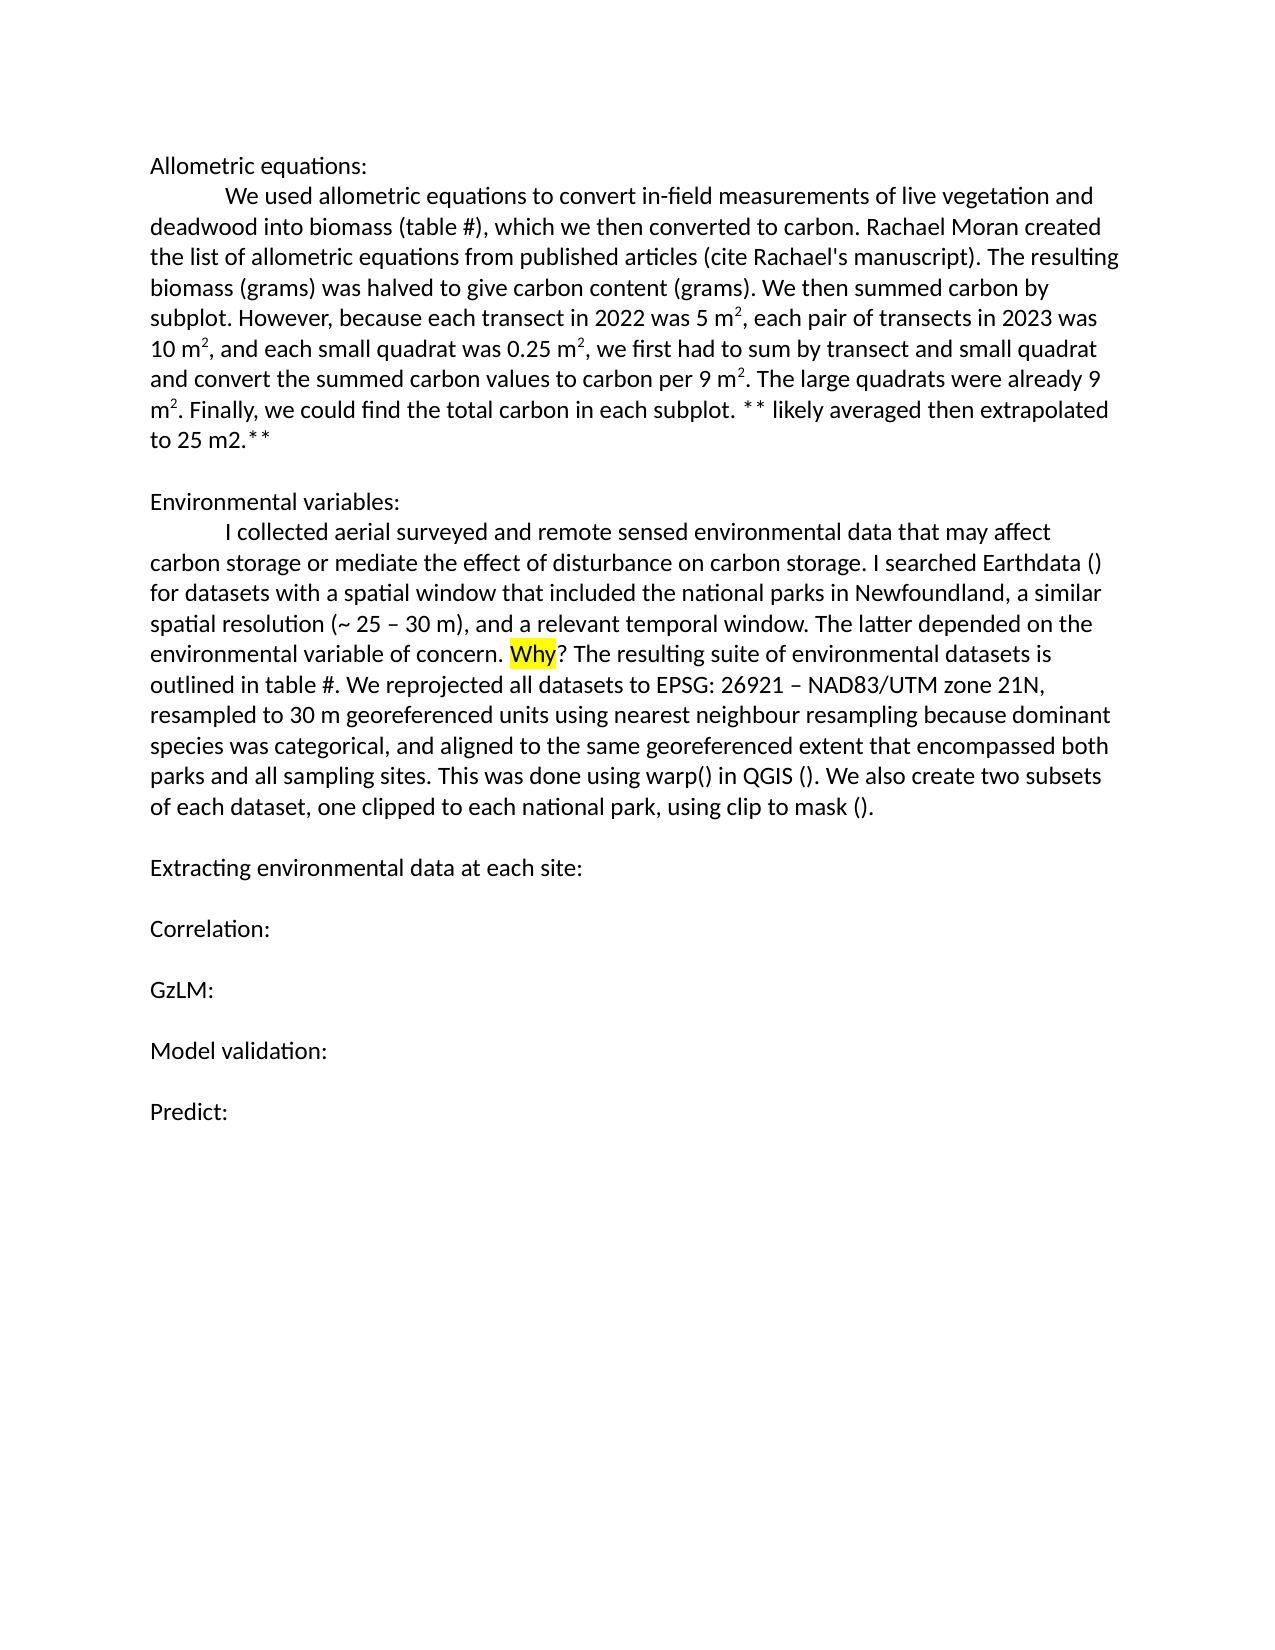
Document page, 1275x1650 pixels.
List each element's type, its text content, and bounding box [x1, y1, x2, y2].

text GzLM: [150, 974, 1125, 1004]
text Correlation: [150, 913, 1125, 943]
text Model validation: [150, 1035, 1125, 1066]
text We used allometric equations to convert in-field measurements of live vegetation and deadwood into biomass (table #), which we then converted to carbon. Rachael Moran created the list of allometric equations from published articles (cite Rachael's manuscript). The resulting biomass (grams) was halved to give carbon content (grams). We then summed carbon by subplot. However, because each transect in 2022 was 5 m2, each pair of transects in 2023 was 10 m2, and each small quadrat was 0.25 m2, we first had to sum by transect and small quadrat and convert the summed carbon values to carbon per 9 m2. The large quadrats were already 9 m2. Finally, we could find the total carbon in each subplot. ** likely averaged then extrapolated to 25 m2.** [150, 181, 1125, 455]
text Predict: [150, 1096, 1125, 1127]
text Extracting environmental data at each site: [150, 852, 1125, 882]
text Allometric equations: [150, 150, 1125, 181]
text Environmental variables: [150, 486, 1125, 516]
text I collected aerial surveyed and remote sensed environmental data that may affect carbon storage or mediate the effect of disturbance on carbon storage. I searched Earthdata () for datasets with a spatial window that included the national parks in Newfoundland, a similar spatial resolution (~ 25 – 30 m), and a relevant temporal window. The latter depended on the environmental variable of concern. Why? The resulting suite of environmental datasets is outlined in table #. We reprojected all datasets to EPSG: 26921 – NAD83/UTM zone 21N, resampled to 30 m georeferenced units using nearest neighbour resampling because dominant species was categorical, and aligned to the same georeferenced extent that encompassed both parks and all sampling sites. This was done using warp() in QGIS (). We also create two subsets of each dataset, one clipped to each national park, using clip to mask (). [150, 516, 1125, 821]
